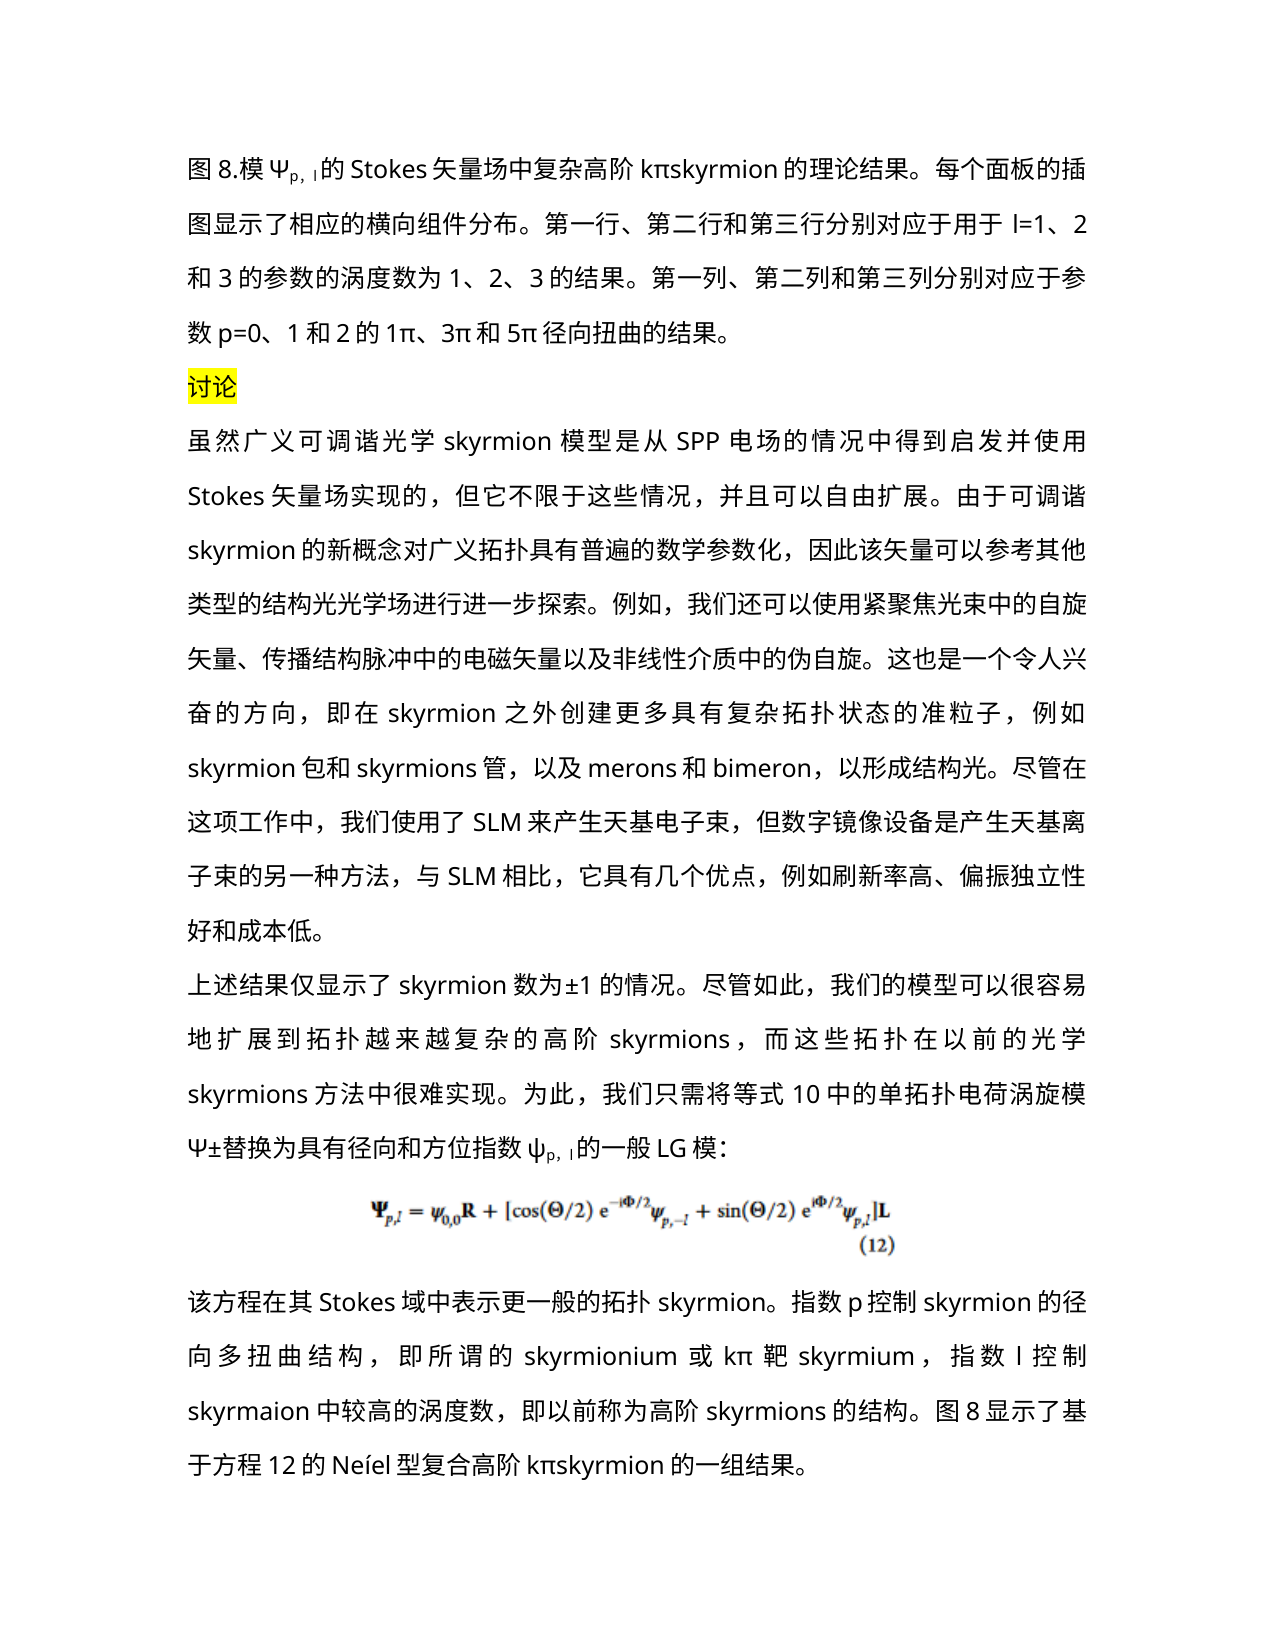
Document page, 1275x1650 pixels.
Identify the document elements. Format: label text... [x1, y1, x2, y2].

text 该方程在其Stokes域中表示更一般的拓扑skyrmion。指数p控制skyrmion的径向多扭曲结构，即所谓的skyrmionium或kπ靶skyrmium，指数l控制skyrmaion中较高的涡度数，即以前称为高阶skyrmions的结构。图8显示了基于方程12的Neíel型复合高阶kπskyrmion的一组结果。 [187, 1282, 1087, 1482]
text 上述结果仅显示了skyrmion数为±1的情况。尽管如此，我们的模型可以很容易地扩展到拓扑越来越复杂的高阶skyrmions，而这些拓扑在以前的光学skyrmions方法中很难实现。为此，我们只需将等式10中的单拓扑电荷涡旋模Ψ±替换为具有径向和方位指数ψp，l的一般LG模： [187, 966, 1087, 1165]
text 讨论 [187, 367, 1087, 404]
picture [361, 1183, 914, 1268]
text 虽然广义可调谐光学skyrmion模型是从SPP电场的情况中得到启发并使用Stokes矢量场实现的，但它不限于这些情况，并且可以自由扩展。由于可调谐skyrmion的新概念对广义拓扑具有普遍的数学参数化，因此该矢量可以参考其他类型的结构光光学场进行进一步探索。例如，我们还可以使用紧聚焦光束中的自旋矢量、传播结构脉冲中的电磁矢量以及非线性介质中的伪自旋。这也是一个令人兴奋的方向，即在skyrmion之外创建更多具有复杂拓扑状态的准粒子，例如skyrmion包和skyrmions管，以及merons和bimeron，以形成结构光。尽管在这项工作中，我们使用了SLM来产生天基电子束，但数字镜像设备是产生天基离子束的另一种方法，与SLM相比，它具有几个优点，例如刷新率高、偏振独立性好和成本低。 [187, 422, 1087, 947]
text 图8.模Ψp，l的Stokes矢量场中复杂高阶kπskyrmion的理论结果。每个面板的插图显示了相应的横向组件分布。第一行、第二行和第三行分别对应于用于l=1、2和3的参数的涡度数为1、2、3的结果。第一列、第二列和第三列分别对应于参数p=0、1和2的1π、3π和5π径向扭曲的结果。 [187, 150, 1087, 349]
